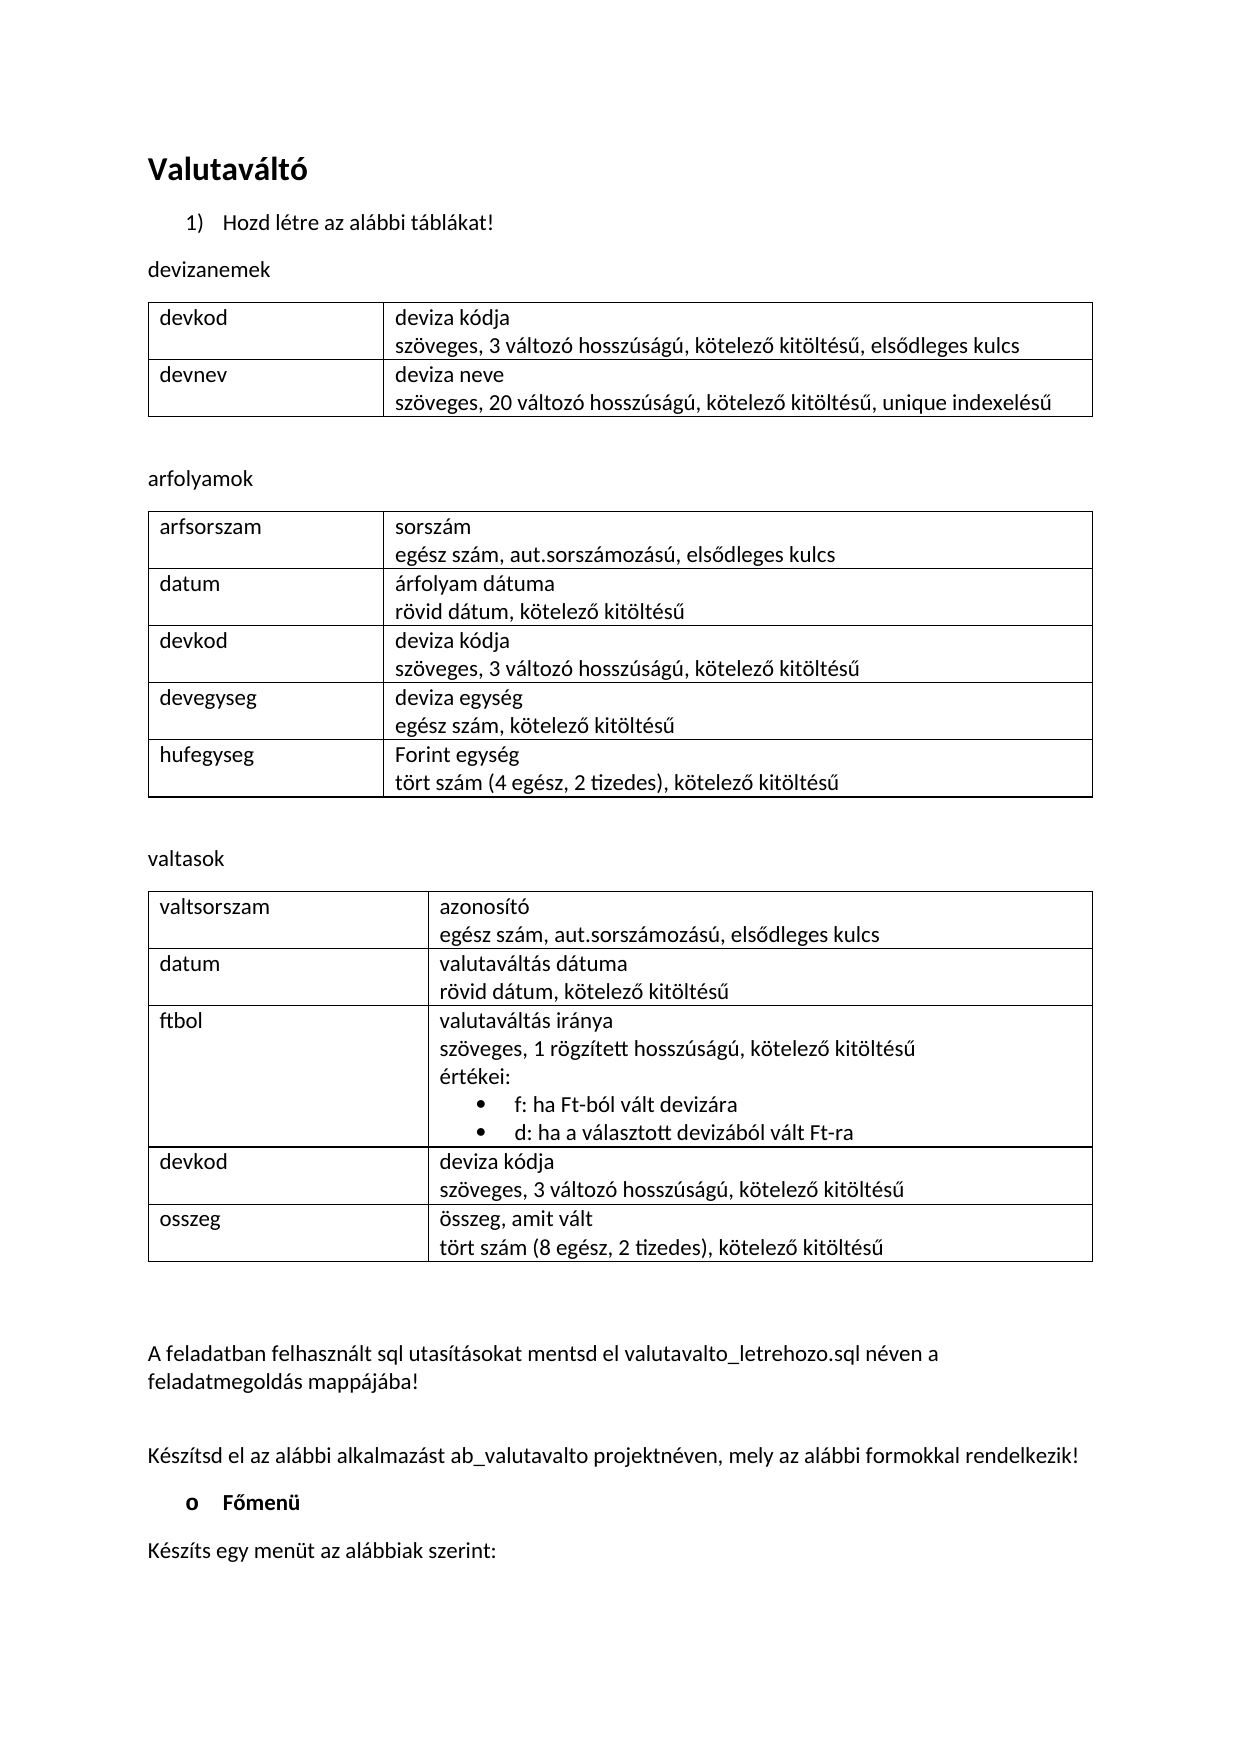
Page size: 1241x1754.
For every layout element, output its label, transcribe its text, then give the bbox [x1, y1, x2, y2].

table_cell valutaváltás dátuma rövid dátum, kötelező kitöltésű [429, 949, 1092, 1005]
text Készíts egy menüt az alábbiak szerint: [148, 1537, 1093, 1565]
table_cell osszeg [149, 1205, 428, 1261]
table_cell datum [149, 569, 383, 625]
table_header arfsorszam [149, 512, 383, 568]
table_cell devkod [149, 1148, 428, 1203]
text arfolyamok [148, 464, 1093, 492]
text devizanemek [148, 255, 1093, 283]
table_cell ftbol [149, 1006, 428, 1146]
text A feladatban felhasznált sql utasításokat mentsd el valutavalto_letrehozo.sql néven a feladatmegoldás mappájába! [148, 1339, 1093, 1395]
table_cell deviza egység egész szám, kötelező kitöltésű [384, 683, 1092, 739]
list Hozd létre az alábbi táblákat! [185, 208, 1093, 236]
table_cell devegyseg [149, 683, 383, 739]
text valtasok [148, 844, 1093, 872]
table_cell deviza kódja szöveges, 3 változó hosszúságú, kötelező kitöltésű [429, 1148, 1092, 1203]
table_cell árfolyam dátuma rövid dátum, kötelező kitöltésű [384, 569, 1092, 625]
table_cell Forint egység tört szám (4 egész, 2 tizedes), kötelező kitöltésű [384, 740, 1092, 796]
table_cell datum [149, 949, 428, 1005]
table_cell összeg, amit vált tört szám (8 egész, 2 tizedes), kötelező kitöltésű [429, 1205, 1092, 1261]
table_cell valutaváltás iránya szöveges, 1 rögzített hosszúságú, kötelező kitöltésű értékei: f: ha Ft-ból vált devizára d: ha a választott devizából vált Ft-ra [429, 1006, 1092, 1146]
table_cell deviza neve szöveges, 20 változó hosszúságú, kötelező kitöltésű, unique indexelésű [384, 360, 1092, 416]
table_cell devnev [149, 360, 383, 416]
table_header valtsorszam [149, 892, 428, 948]
table_header azonosító egész szám, aut.sorszámozású, elsődleges kulcs [429, 892, 1092, 948]
text Valutaváltó [148, 148, 1093, 188]
table_header deviza kódja szöveges, 3 változó hosszúságú, kötelező kitöltésű, elsődleges kulcs [384, 303, 1092, 359]
text Készítsd el az alábbi alkalmazást ab_valutavalto projektnéven, mely az alábbi formokkal rendelkezik! [148, 1442, 1093, 1470]
table_header devkod [149, 303, 383, 359]
list Főmenü [185, 1488, 1093, 1518]
table_header sorszám egész szám, aut.sorszámozású, elsődleges kulcs [384, 512, 1092, 568]
table_cell hufegyseg [149, 740, 383, 796]
table_cell deviza kódja szöveges, 3 változó hosszúságú, kötelező kitöltésű [384, 626, 1092, 682]
table_cell devkod [149, 626, 383, 682]
